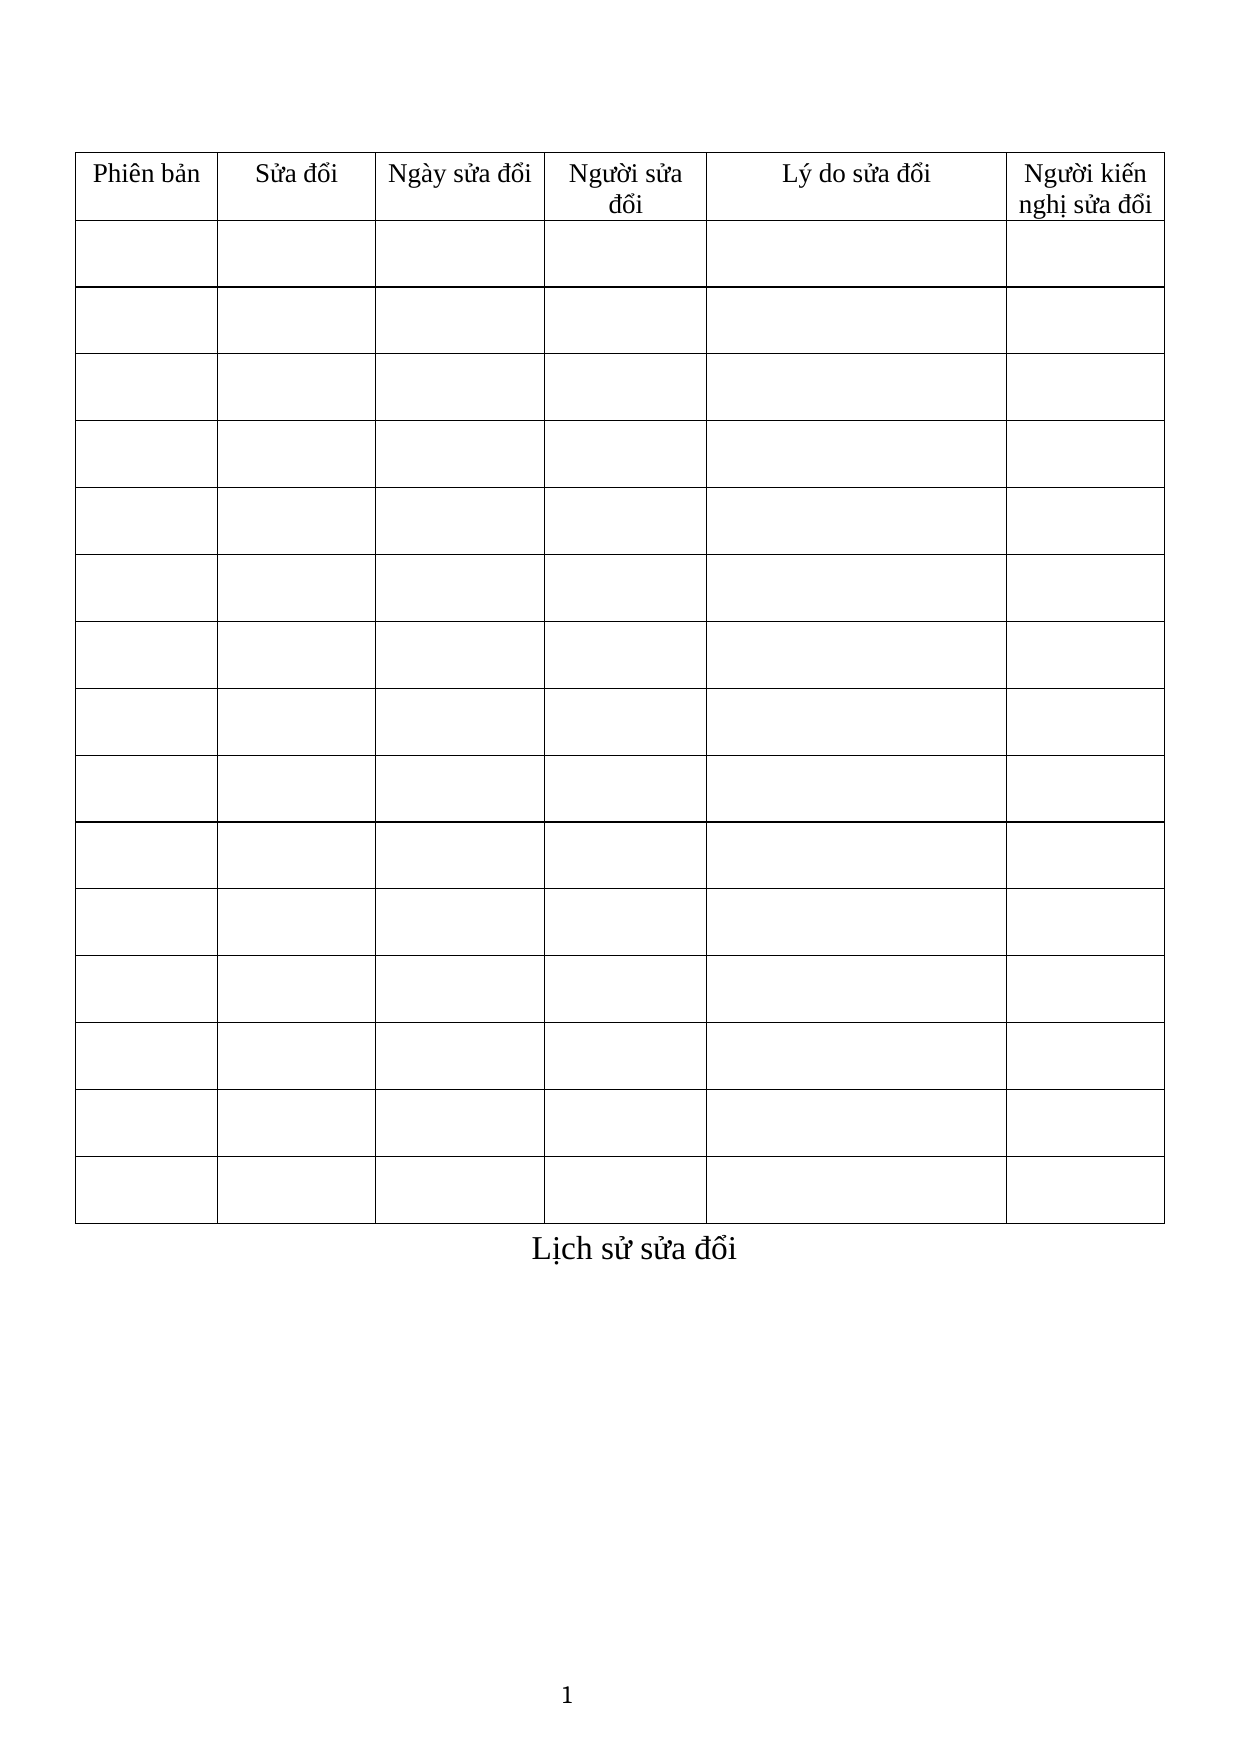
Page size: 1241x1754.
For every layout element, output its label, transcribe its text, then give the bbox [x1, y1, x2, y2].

table_cell [218, 622, 375, 688]
table_cell [76, 956, 217, 1022]
table_cell [218, 956, 375, 1022]
table_header Phiên bản [76, 153, 217, 219]
table_cell [1007, 354, 1164, 420]
table_cell [707, 354, 1006, 420]
table_cell [76, 488, 217, 554]
table_cell [218, 421, 375, 487]
table_cell [376, 421, 544, 487]
table_cell [376, 354, 544, 420]
table_cell [545, 555, 706, 621]
table_cell [1007, 823, 1164, 888]
table_cell [218, 1157, 375, 1223]
table_cell [376, 1090, 544, 1156]
table_cell [76, 354, 217, 420]
table_cell [218, 823, 375, 888]
table_cell [707, 689, 1006, 754]
table_cell [545, 354, 706, 420]
table_cell [76, 555, 217, 621]
table_cell [76, 889, 217, 955]
table_header Sửa đổi [218, 153, 375, 219]
table_cell [1007, 756, 1164, 821]
table_cell [76, 221, 217, 286]
table_cell [1007, 555, 1164, 621]
table_cell [545, 288, 706, 353]
table_cell [707, 221, 1006, 286]
table_cell [1007, 956, 1164, 1022]
table_cell [218, 1090, 375, 1156]
table_cell [218, 354, 375, 420]
table_cell [707, 555, 1006, 621]
table_cell [545, 1023, 706, 1089]
table_cell [218, 488, 375, 554]
table_cell [218, 1023, 375, 1089]
table_cell [545, 1090, 706, 1156]
table_cell [707, 488, 1006, 554]
table_cell [76, 1157, 217, 1223]
table_cell [76, 823, 217, 888]
table_cell [376, 555, 544, 621]
table_cell [376, 889, 544, 955]
table_cell [376, 1157, 544, 1223]
table_cell [1007, 889, 1164, 955]
table_cell [707, 1023, 1006, 1089]
table_cell [545, 956, 706, 1022]
table_cell [76, 288, 217, 353]
table_cell [218, 756, 375, 821]
table_cell [545, 1157, 706, 1223]
table_cell [76, 421, 217, 487]
table_cell [218, 889, 375, 955]
table_cell [1007, 421, 1164, 487]
table_cell [545, 622, 706, 688]
table_cell [376, 689, 544, 754]
table_cell [218, 221, 375, 286]
table_cell [707, 622, 1006, 688]
table_cell [218, 689, 375, 754]
table_cell [545, 823, 706, 888]
table_cell [1007, 221, 1164, 286]
text Lịch sử sửa đổi [103, 1228, 1165, 1266]
table_cell [545, 889, 706, 955]
table_cell [76, 689, 217, 754]
table_cell [376, 622, 544, 688]
table_cell [76, 756, 217, 821]
table_cell [707, 1157, 1006, 1223]
table_header Ngày sửa đổi [376, 153, 544, 219]
table_cell [376, 221, 544, 286]
table_cell [1007, 1090, 1164, 1156]
table_cell [545, 421, 706, 487]
table_cell [1007, 288, 1164, 353]
table_cell [218, 288, 375, 353]
table_cell [76, 622, 217, 688]
table_cell [545, 756, 706, 821]
table_cell [707, 889, 1006, 955]
table_cell [218, 555, 375, 621]
table_cell [1007, 689, 1164, 754]
table_cell [545, 488, 706, 554]
table_cell [376, 1023, 544, 1089]
table_header Người sửa đổi [545, 153, 706, 219]
table_cell [376, 956, 544, 1022]
table_cell [707, 1090, 1006, 1156]
table_cell [1007, 1157, 1164, 1223]
table_cell [707, 823, 1006, 888]
table_cell [545, 221, 706, 286]
table_cell [707, 288, 1006, 353]
table_cell [376, 288, 544, 353]
table_cell [1007, 622, 1164, 688]
table_cell [376, 488, 544, 554]
table_header Lý do sửa đổi [707, 153, 1006, 219]
table_cell [76, 1023, 217, 1089]
table_cell [1007, 488, 1164, 554]
table_cell [376, 823, 544, 888]
table_cell [707, 956, 1006, 1022]
table_cell [545, 689, 706, 754]
table_header Người kiến nghị sửa đổi [1007, 153, 1164, 219]
table_cell [707, 756, 1006, 821]
table_cell [76, 1090, 217, 1156]
table_cell [1007, 1023, 1164, 1089]
table_cell [707, 421, 1006, 487]
table_cell [376, 756, 544, 821]
